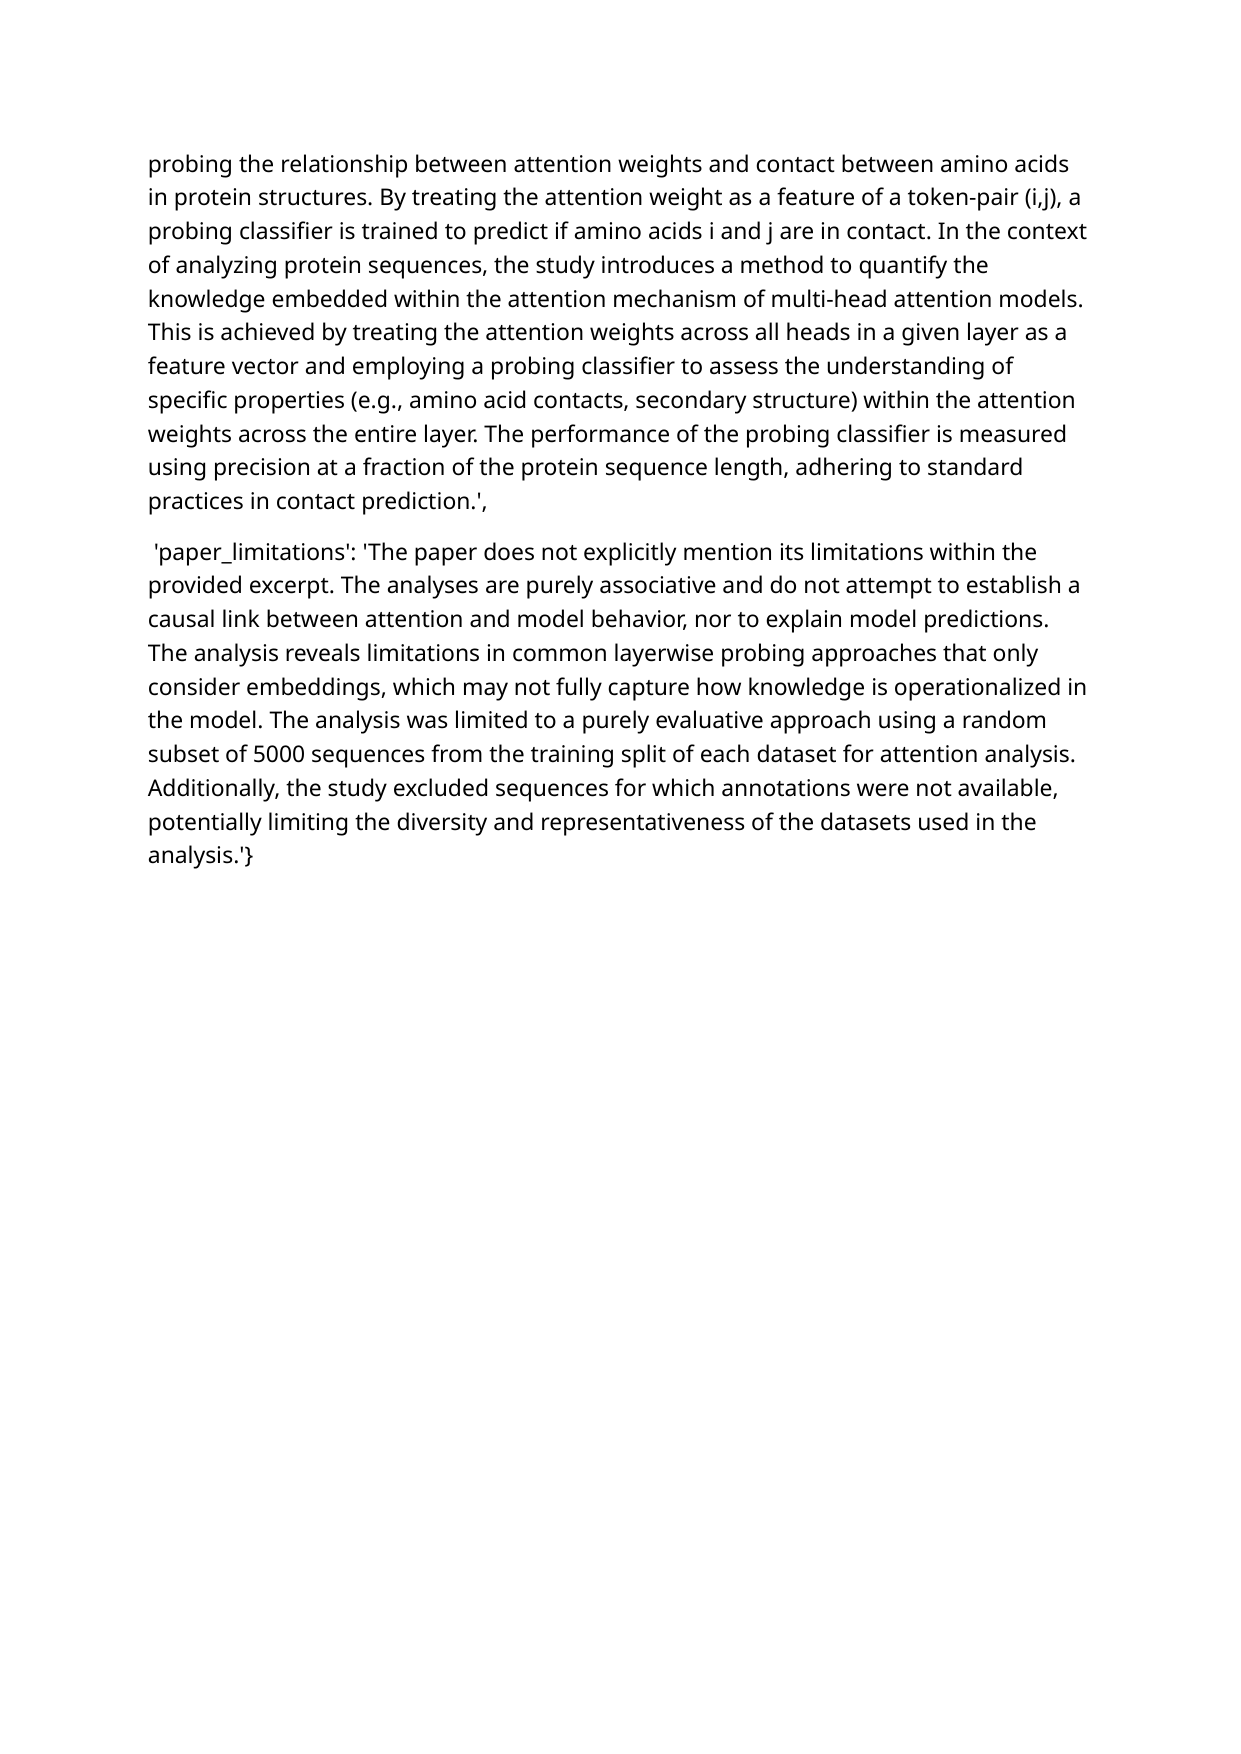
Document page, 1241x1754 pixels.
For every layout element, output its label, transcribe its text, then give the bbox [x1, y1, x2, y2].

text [148, 148, 1093, 516]
text 'paper_limitations': 'The paper does not explicitly mention its limitations within the provided excerpt. The analyses are purely associative and do not attempt to establish a causal link between attention and model behavior, nor to explain model predictions. The analysis reveals limitations in common layerwise probing approaches that only consider embeddings, which may not fully capture how knowledge is operationalized in the model. The analysis was limited to a purely evaluative approach using a random subset of 5000 sequences from the training split of each dataset for attention analysis. Additionally, the study excluded sequences for which annotations were not available, potentially limiting the diversity and representativeness of the datasets used in the analysis.'} [148, 536, 1093, 871]
